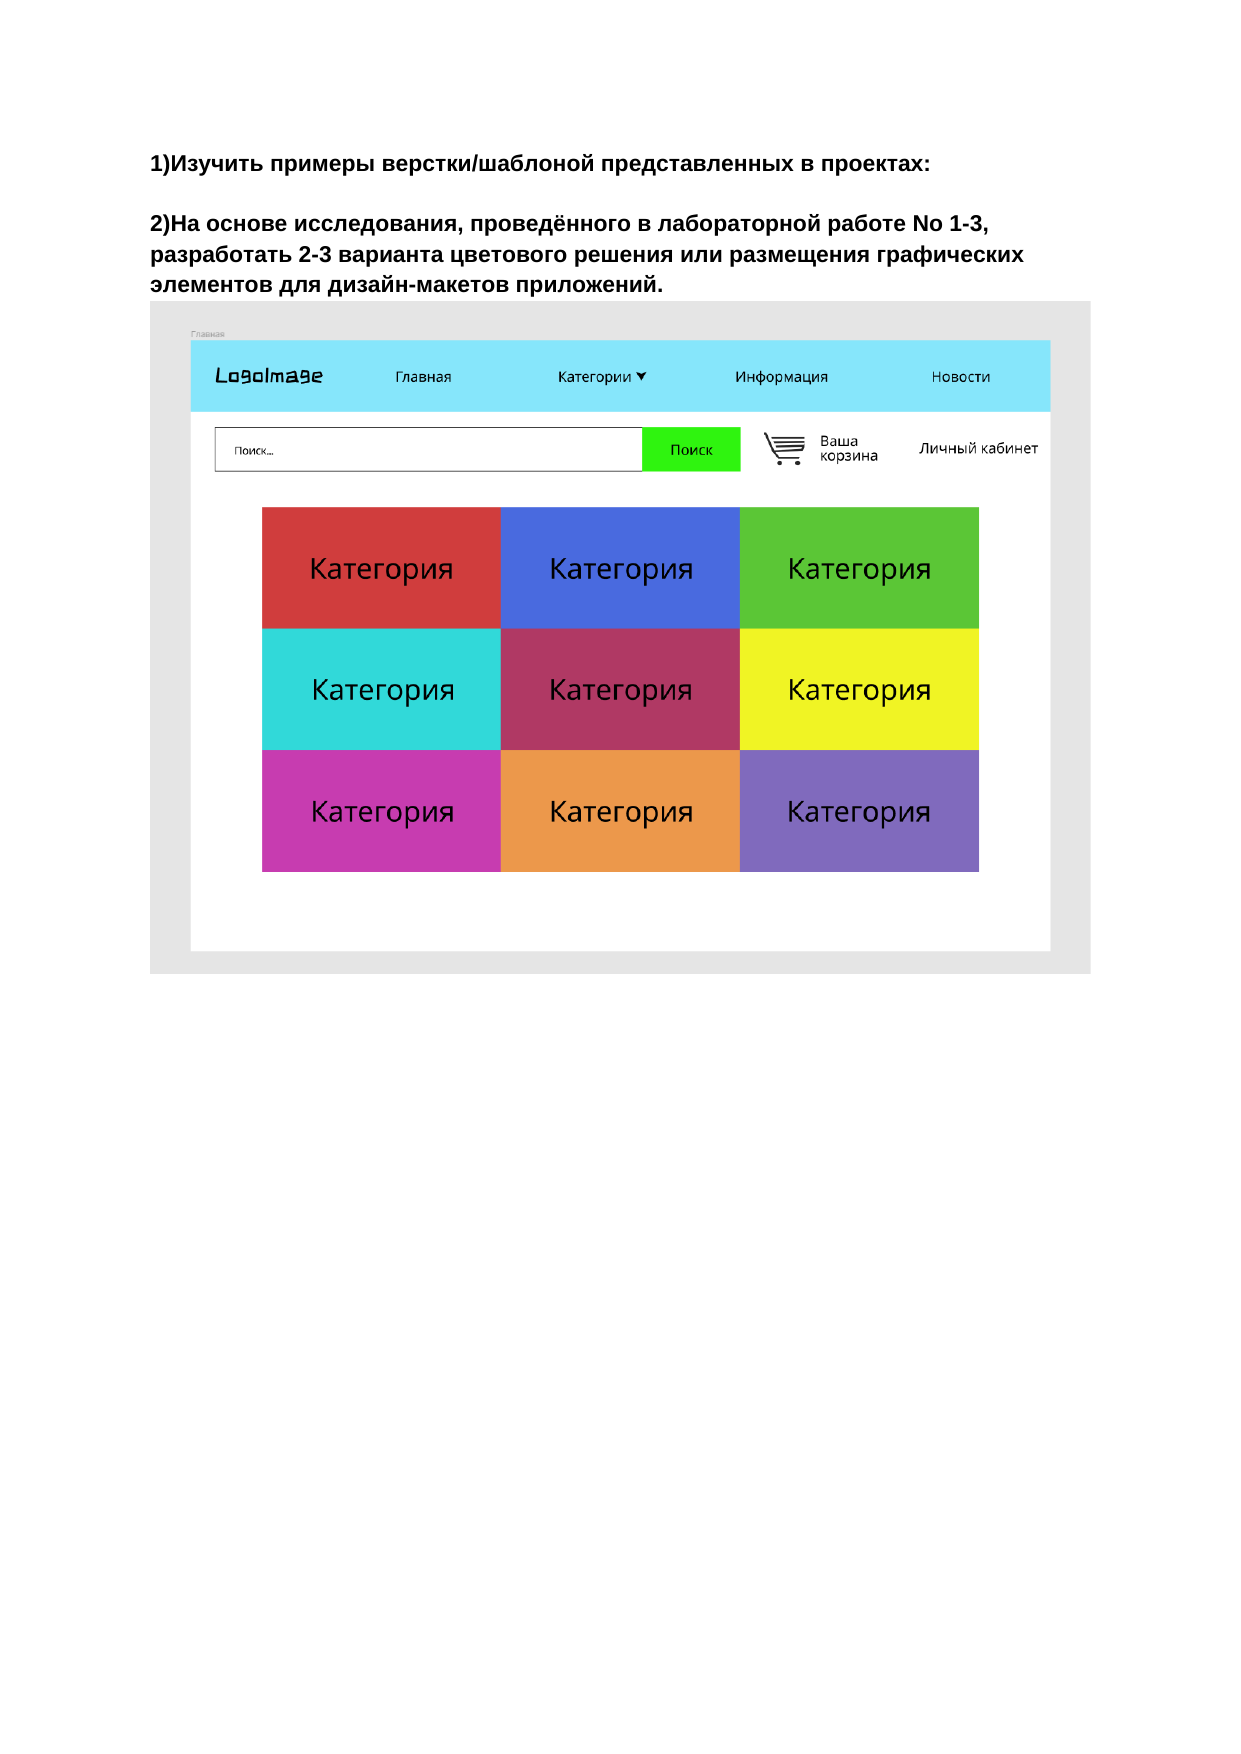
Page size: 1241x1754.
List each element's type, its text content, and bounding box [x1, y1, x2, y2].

picture [150, 301, 1091, 974]
text 2)На основе исследования, проведённого в лабораторной работе No 1-3, разработать 2-3 варианта цветового решения или размещения графических элементов для дизайн-макетов приложений. [150, 210, 1090, 297]
text 1)Изучить примеры верстки/шаблоной представленных в проектах: [150, 150, 1090, 176]
